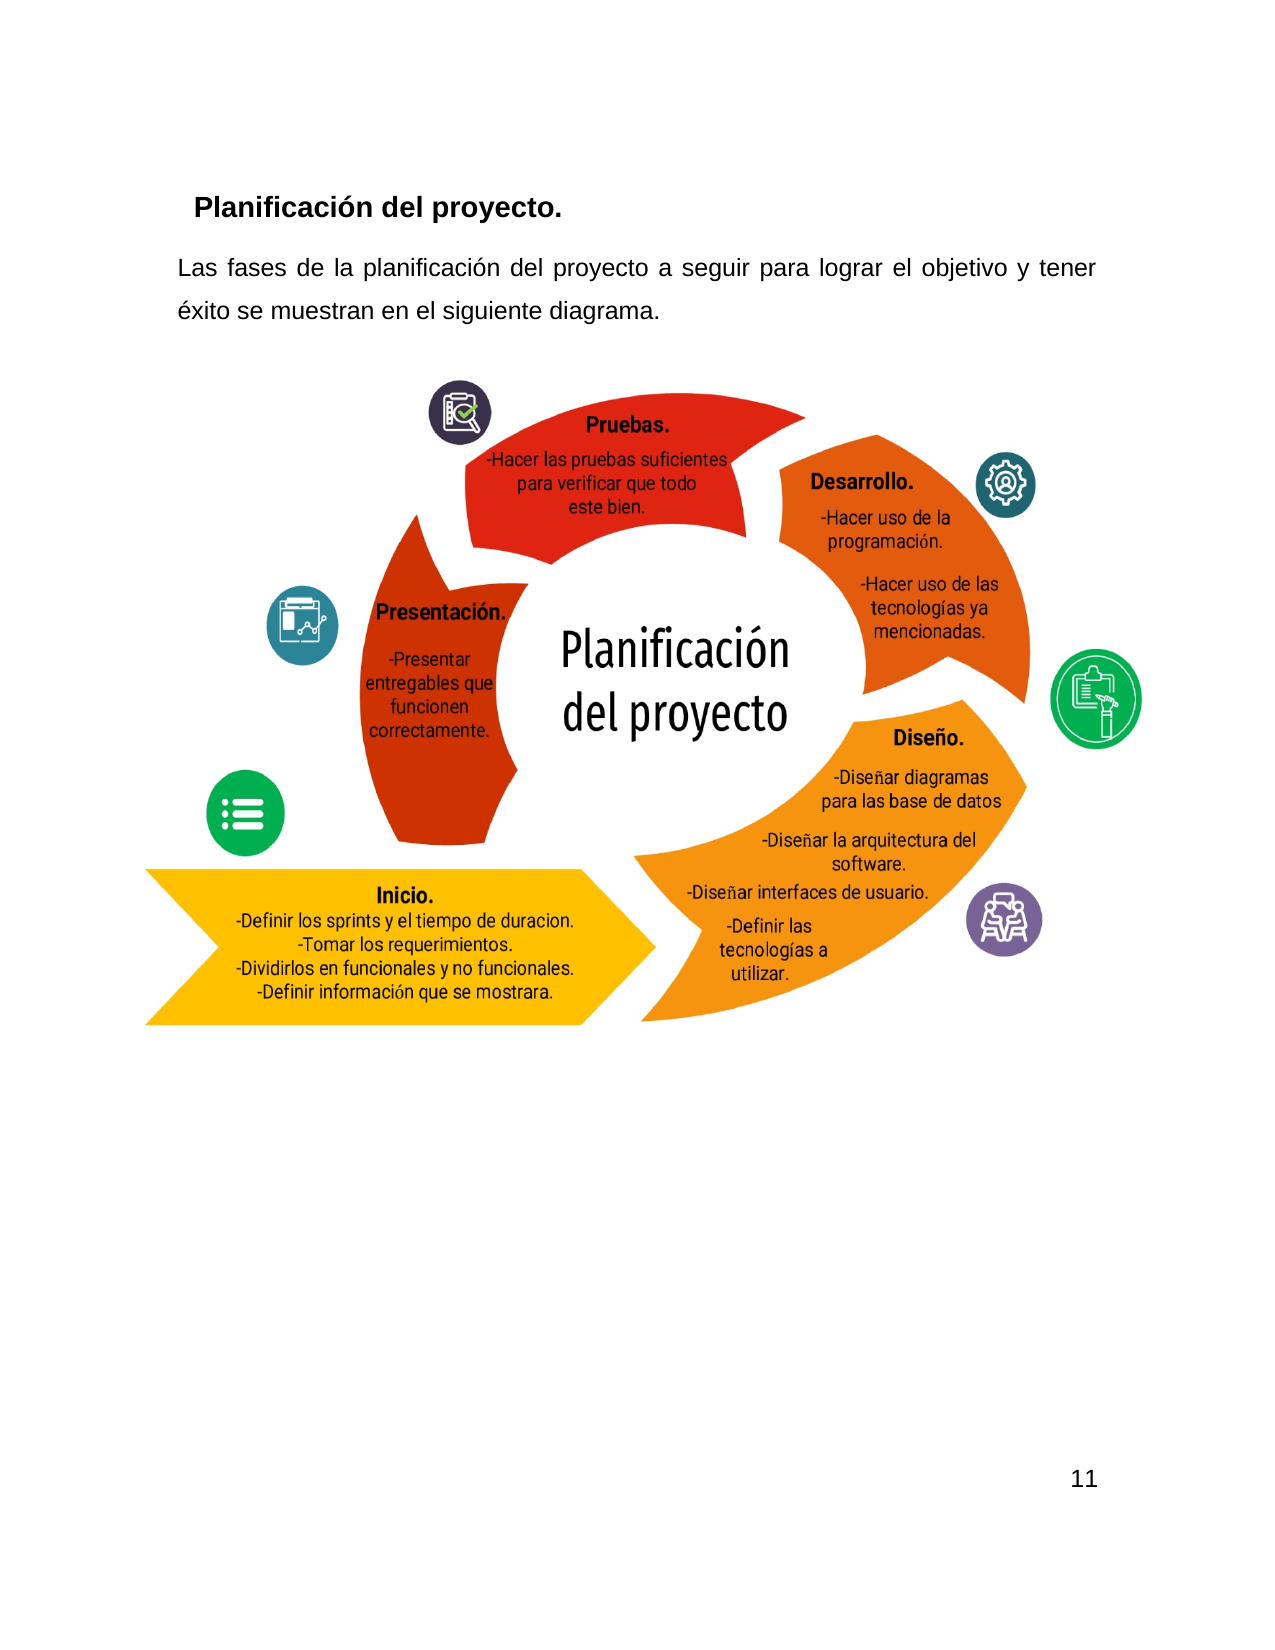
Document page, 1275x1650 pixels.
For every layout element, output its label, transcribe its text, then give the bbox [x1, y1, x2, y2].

picture [90, 378, 1165, 1045]
subtitle Planificación del proyecto. [177, 190, 1098, 223]
text Las fases de la planificación del proyecto a seguir para lograr el objetivo y tener éxito se muestran en el siguiente diagrama. [177, 252, 1098, 324]
